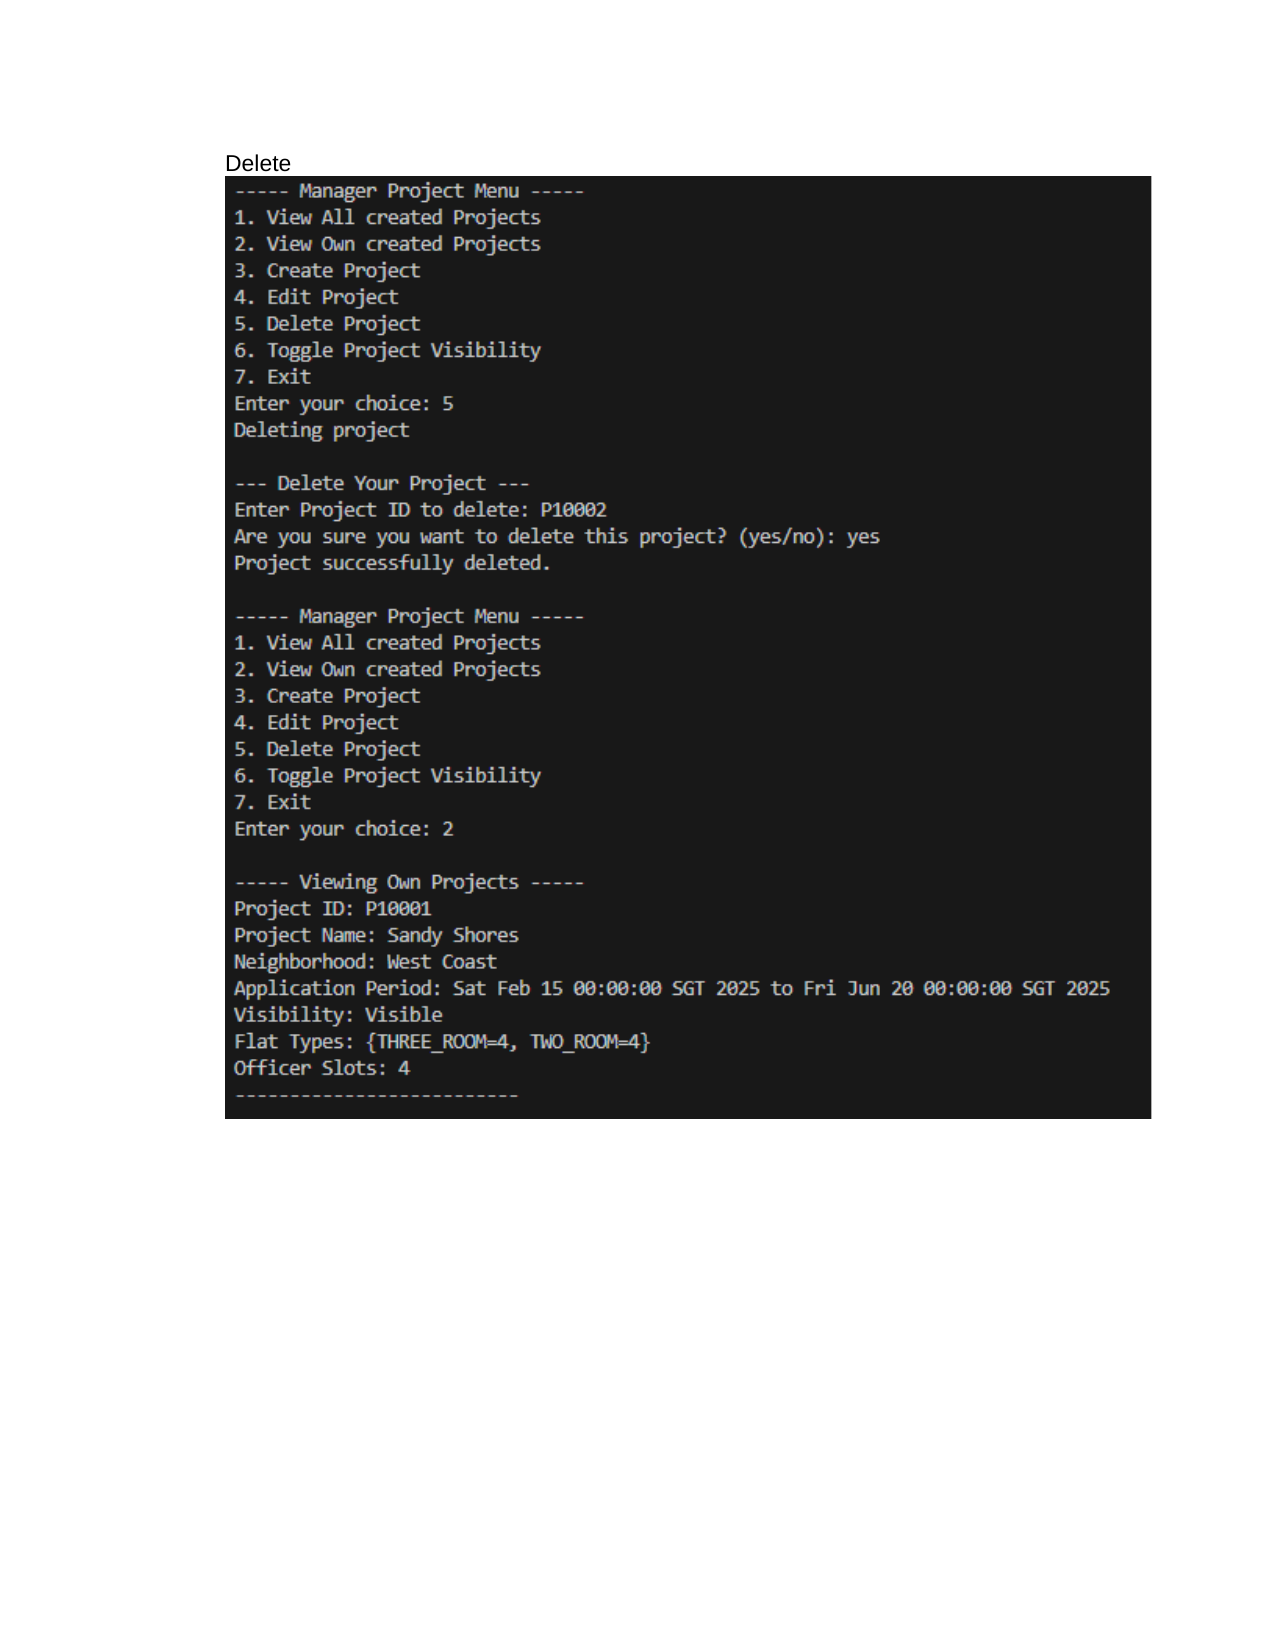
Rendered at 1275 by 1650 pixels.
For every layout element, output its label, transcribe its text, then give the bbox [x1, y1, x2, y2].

picture [225, 176, 1152, 1119]
text Delete [225, 150, 1125, 176]
